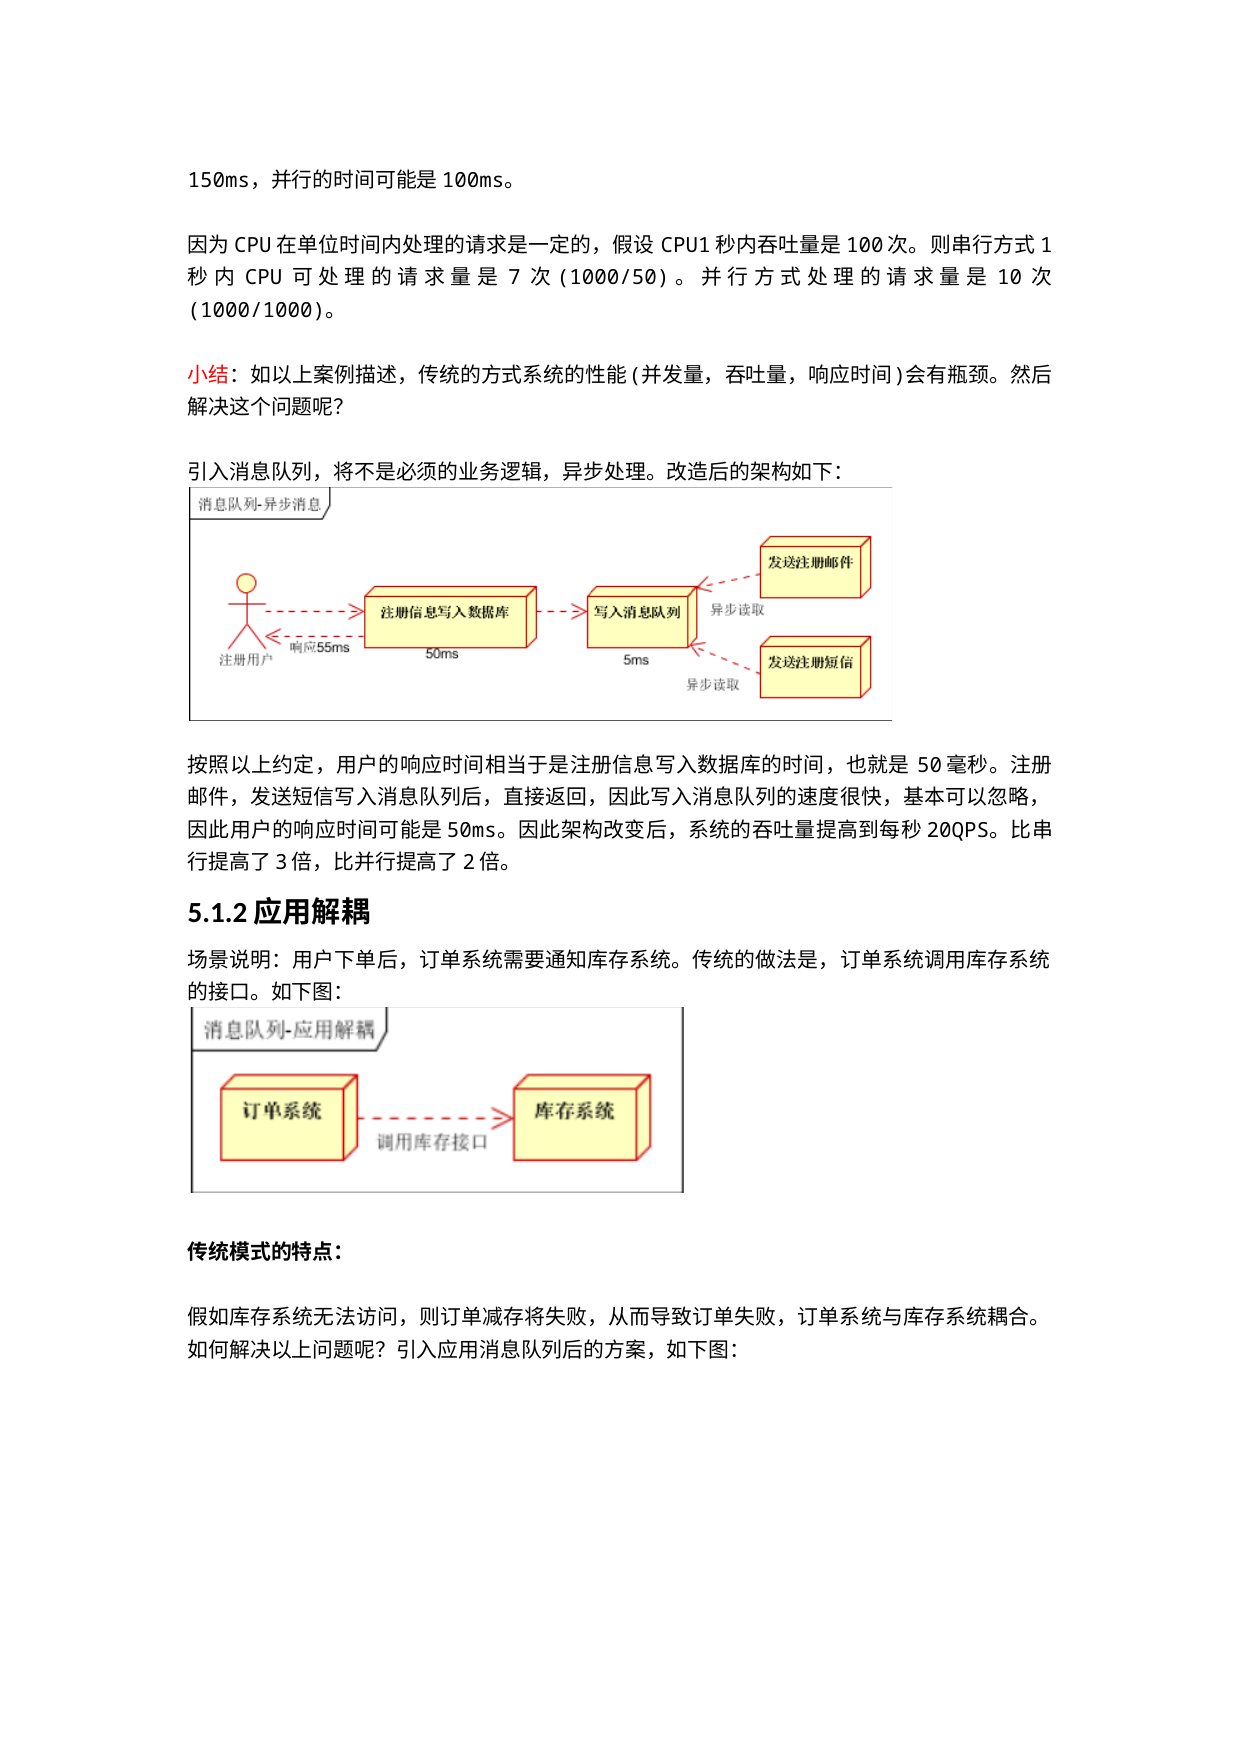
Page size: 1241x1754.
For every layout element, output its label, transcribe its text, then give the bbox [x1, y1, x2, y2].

text 因为CPU在单位时间内处理的请求是一定的，假设CPU1秒内吞吐量是100次。则串行方式1秒内CPU可处理的请求量是7次(1000/50)。并行方式处理的请求量是10次(1000/1000)。 [187, 227, 1053, 324]
text 假如库存系统无法访问，则订单减存将失败，从而导致订单失败，订单系统与库存系统耦合。如何解决以上问题呢？引入应用消息队列后的方案，如下图： [187, 1299, 1053, 1364]
text 按照以上约定，用户的响应时间相当于是注册信息写入数据库的时间，也就是50毫秒。注册邮件，发送短信写入消息队列后，直接返回，因此写入消息队列的速度很快，基本可以忽略，因此用户的响应时间可能是50ms。因此架构改变后，系统的吞吐量提高到每秒20QPS。比串行提高了3倍，比并行提高了2倍。 [187, 747, 1053, 877]
picture [187, 1007, 684, 1193]
picture [187, 487, 893, 721]
subtitle 5.1.2应用解耦 [187, 877, 1053, 942]
text 传统模式的特点： [187, 1234, 1053, 1267]
text 引入消息队列，将不是必须的业务逻辑，异步处理。改造后的架构如下： [187, 454, 1053, 487]
text 小结：如以上案例描述，传统的方式系统的性能(并发量，吞吐量，响应时间)会有瓶颈。然后解决这个问题呢？ [187, 357, 1053, 422]
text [187, 162, 1053, 194]
text 场景说明：用户下单后，订单系统需要通知库存系统。传统的做法是，订单系统调用库存系统的接口。如下图： [187, 942, 1053, 1007]
